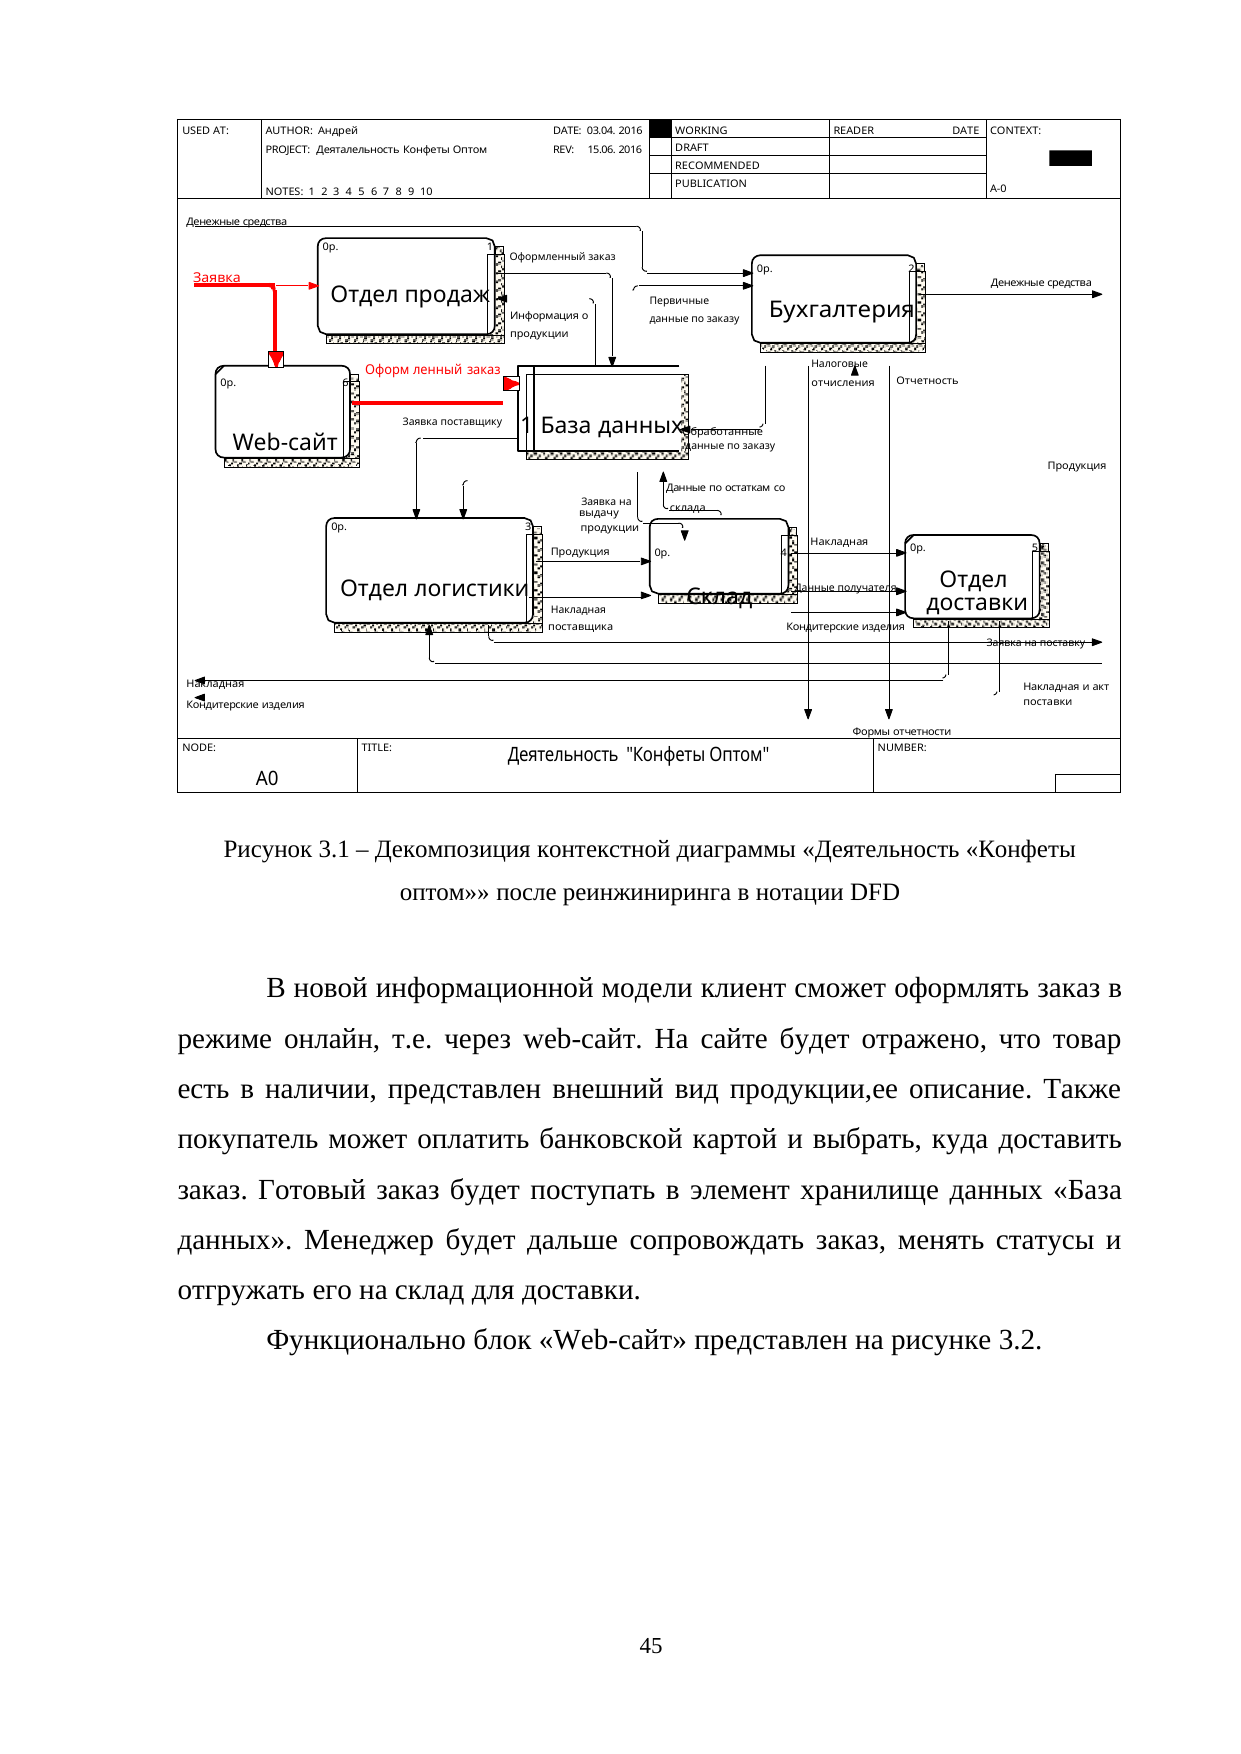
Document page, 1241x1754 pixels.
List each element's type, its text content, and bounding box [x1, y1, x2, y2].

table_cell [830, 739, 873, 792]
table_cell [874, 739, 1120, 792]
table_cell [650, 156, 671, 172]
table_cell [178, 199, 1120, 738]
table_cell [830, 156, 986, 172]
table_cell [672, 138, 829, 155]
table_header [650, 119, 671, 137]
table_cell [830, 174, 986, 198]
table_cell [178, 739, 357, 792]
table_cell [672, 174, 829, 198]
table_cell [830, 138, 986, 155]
text В новой информационной модели клиент сможет оформлять заказ в режиме онлайн, т.е. через web-сайт. На сайте будет отражено, что товар есть в наличии, представлен внешний вид продукции,ее описание. Также покупатель может оплатить банковской картой и выбрать, куда доставить заказ. Готовый заказ будет поступать в элемент хранилище данных «База данных». Менеджер будет дальше сопровождать заказ, менять статусы и отгружать его на склад для доставки. [177, 971, 1123, 1306]
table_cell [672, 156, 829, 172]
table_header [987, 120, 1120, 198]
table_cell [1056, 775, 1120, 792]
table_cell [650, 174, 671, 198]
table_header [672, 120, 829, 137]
text Рисунок 3.1 – Декомпозиция контекстной диаграммы «Деятельность «Конфеты оптом»» после реинжиниринга в нотации DFD [223, 834, 1078, 906]
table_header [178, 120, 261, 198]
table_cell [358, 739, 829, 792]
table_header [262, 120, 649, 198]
text Функционально блок «Web-сайт» представлен на рисунке 3.2. [266, 1323, 1215, 1356]
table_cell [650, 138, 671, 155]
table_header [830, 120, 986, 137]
